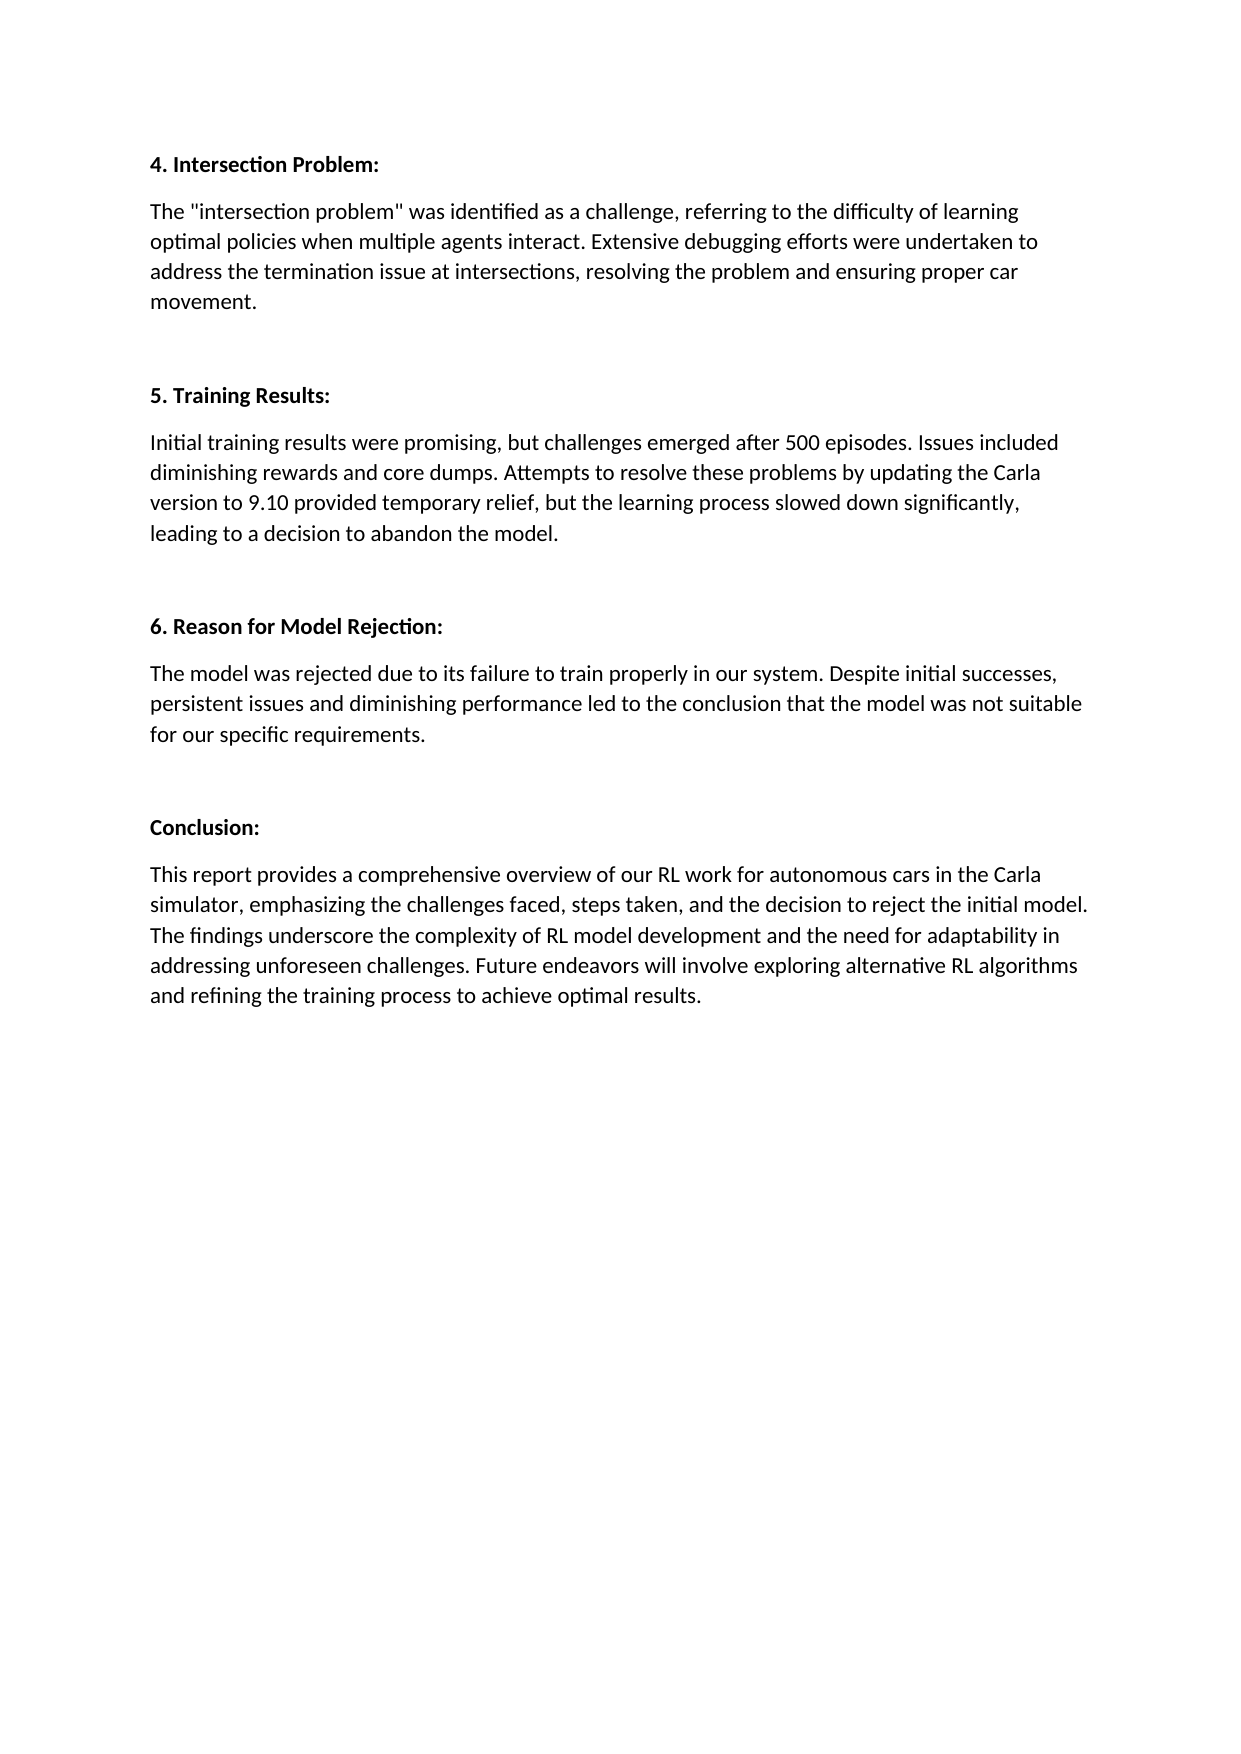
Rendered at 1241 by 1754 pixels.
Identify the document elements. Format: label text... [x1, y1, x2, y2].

text 6. Reason for Model Rejection: [150, 612, 1090, 641]
text Conclusion: [150, 813, 1090, 842]
text The model was rejected due to its failure to train properly in our system. Despite initial successes, persistent issues and diminishing performance led to the conclusion that the model was not suitable for our specific requirements. [150, 659, 1090, 748]
text The "intersection problem" was identified as a challenge, referring to the difficulty of learning optimal policies when multiple agents interact. Extensive debugging efforts were undertaken to address the termination issue at intersections, resolving the problem and ensuring proper car movement. [150, 197, 1090, 316]
text This report provides a comprehensive overview of our RL work for autonomous cars in the Carla simulator, emphasizing the challenges faced, steps taken, and the decision to reject the initial model. The findings underscore the complexity of RL model development and the need for adaptability in addressing unforeseen challenges. Future endeavors will involve exploring alternative RL algorithms and refining the training process to achieve optimal results. [150, 860, 1090, 1009]
text 5. Training Results: [150, 381, 1090, 409]
text Initial training results were promising, but challenges emerged after 500 episodes. Issues included diminishing rewards and core dumps. Attempts to resolve these problems by updating the Carla version to 9.10 provided temporary relief, but the learning process slowed down significantly, leading to a decision to abandon the model. [150, 428, 1090, 547]
text 4. Intersection Problem: [150, 150, 1090, 178]
